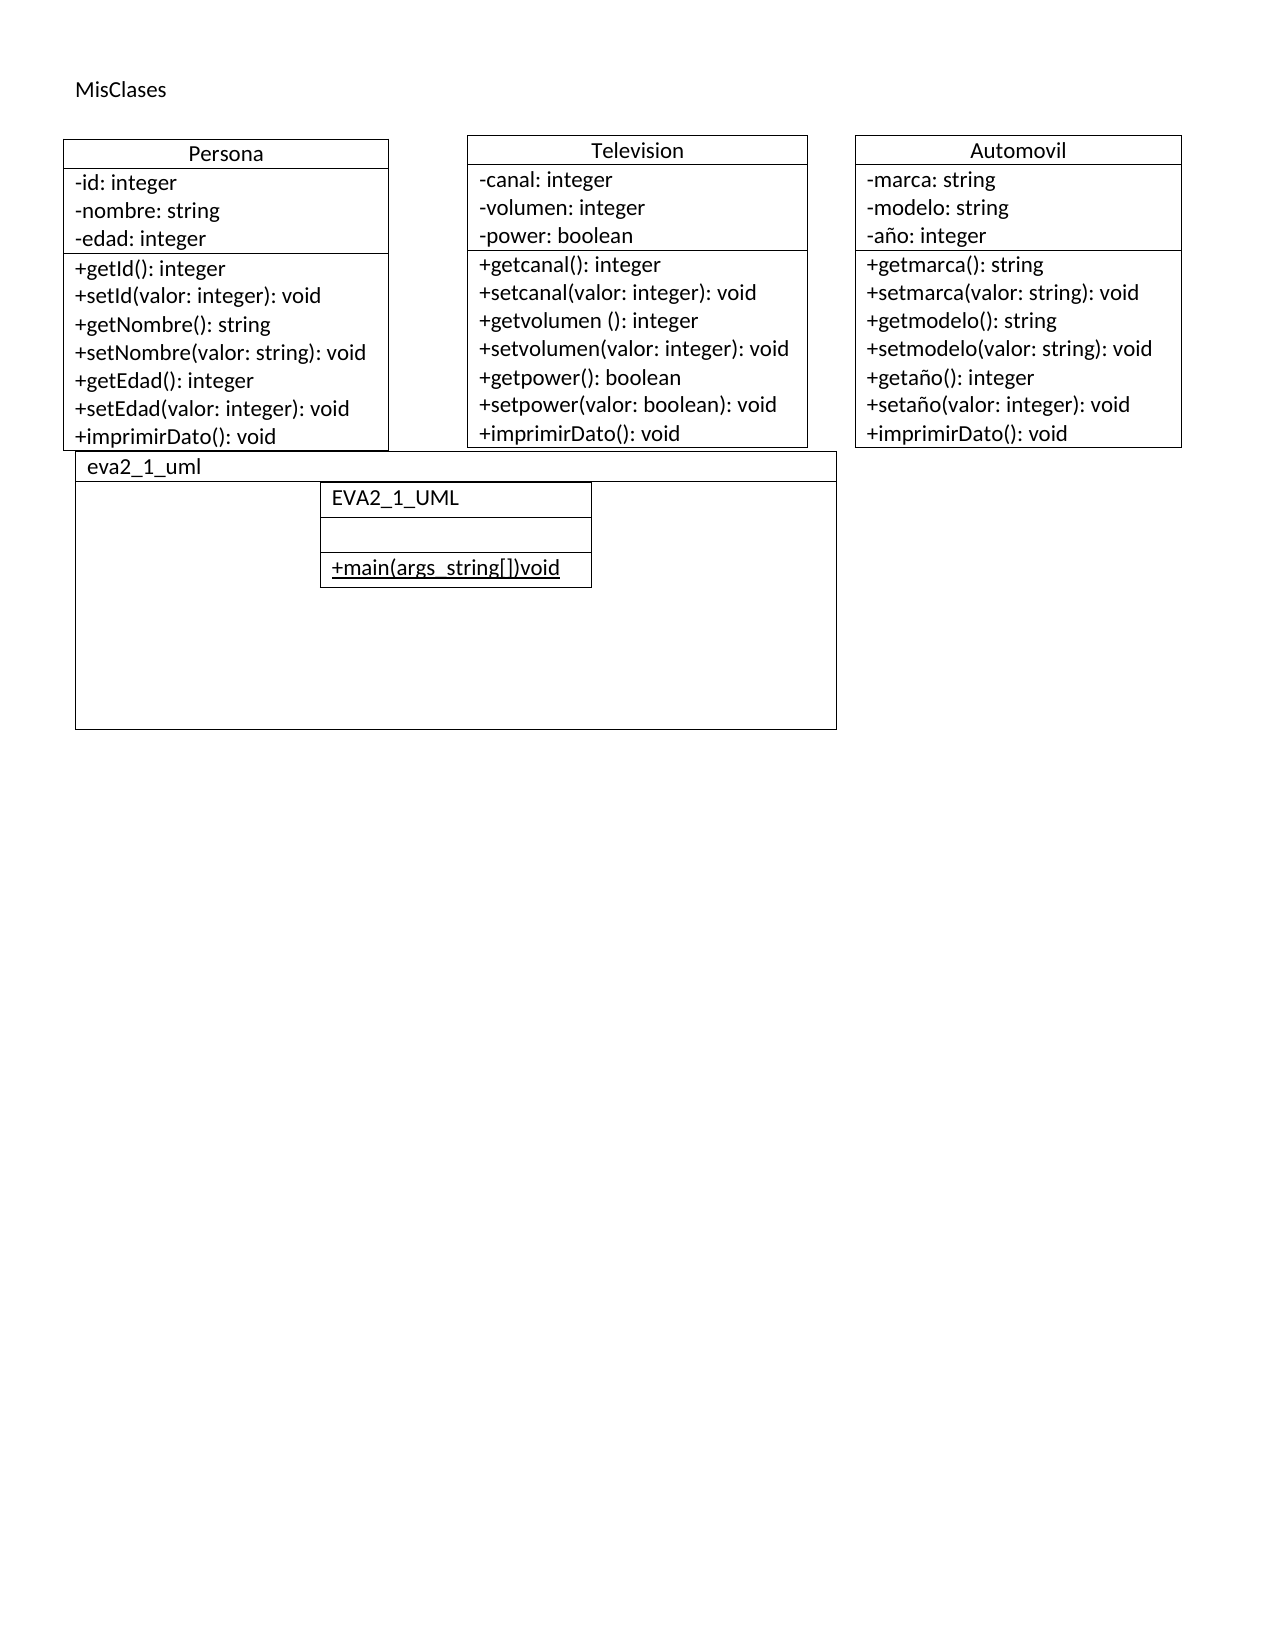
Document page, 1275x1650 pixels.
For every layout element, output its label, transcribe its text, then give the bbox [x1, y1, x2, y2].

table_cell [76, 482, 836, 729]
table_header eva2_1_uml [76, 452, 836, 481]
